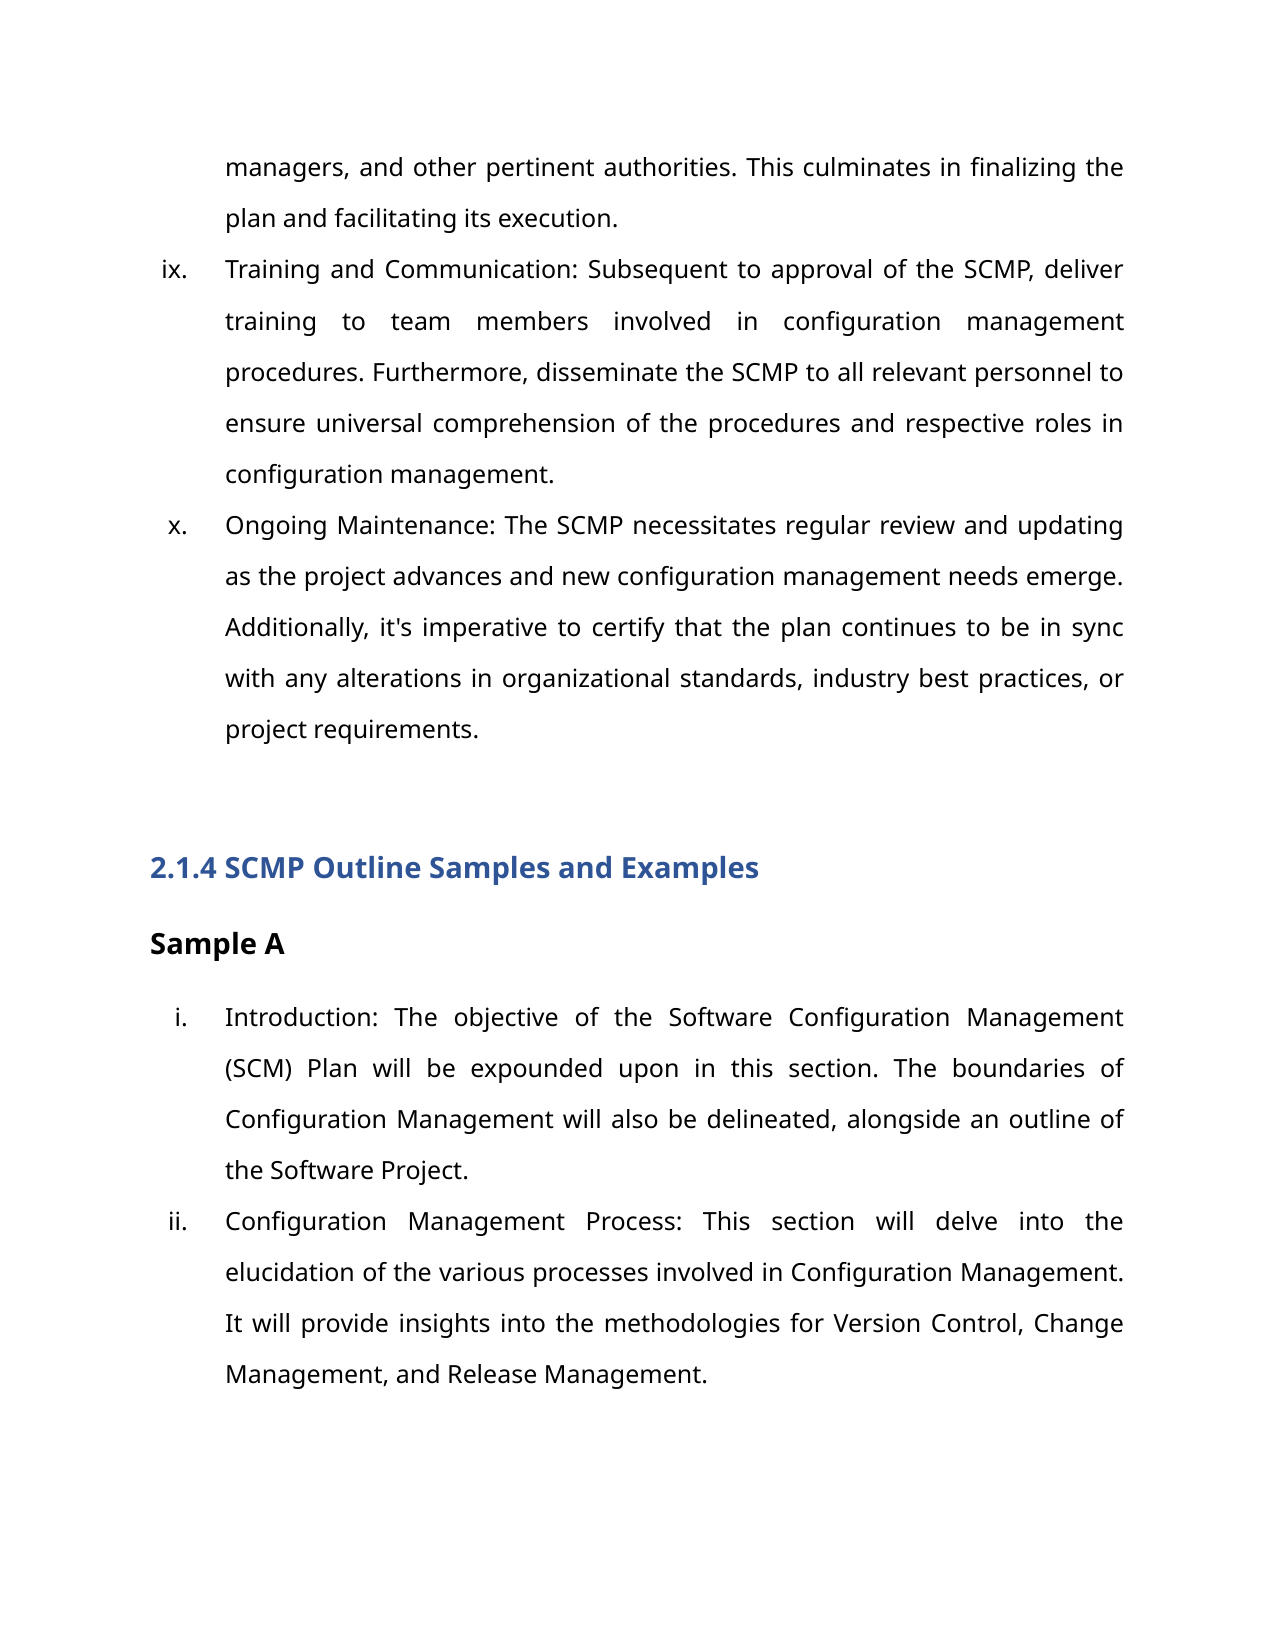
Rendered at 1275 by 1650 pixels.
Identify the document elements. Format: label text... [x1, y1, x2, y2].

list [187, 150, 1125, 235]
list Ongoing Maintenance: The SCMP necessitates regular review and updating as the project advances and new configuration management needs emerge. Additionally, it's imperative to certify that the plan continues to be in sync with any alterations in organizational standards, industry best practices, or project requirements. [187, 507, 1125, 746]
text Sample A [150, 923, 1125, 963]
list Introduction: The objective of the Software Configuration Management (SCM) Plan will be expounded upon in this section. The boundaries of Configuration Management will also be delineated, alongside an outline of the Software Project. [187, 999, 1125, 1186]
list Configuration Management Process: This section will delve into the elucidation of the various processes involved in Configuration Management. It will provide insights into the methodologies for Version Control, Change Management, and Release Management. [187, 1203, 1125, 1391]
text 2.1.4 SCMP Outline Samples and Examples [150, 847, 1125, 887]
list Training and Communication: Subsequent to approval of the SCMP, deliver training to team members involved in configuration management procedures. Furthermore, disseminate the SCMP to all relevant personnel to ensure universal comprehension of the procedures and respective roles in configuration management. [187, 252, 1125, 490]
